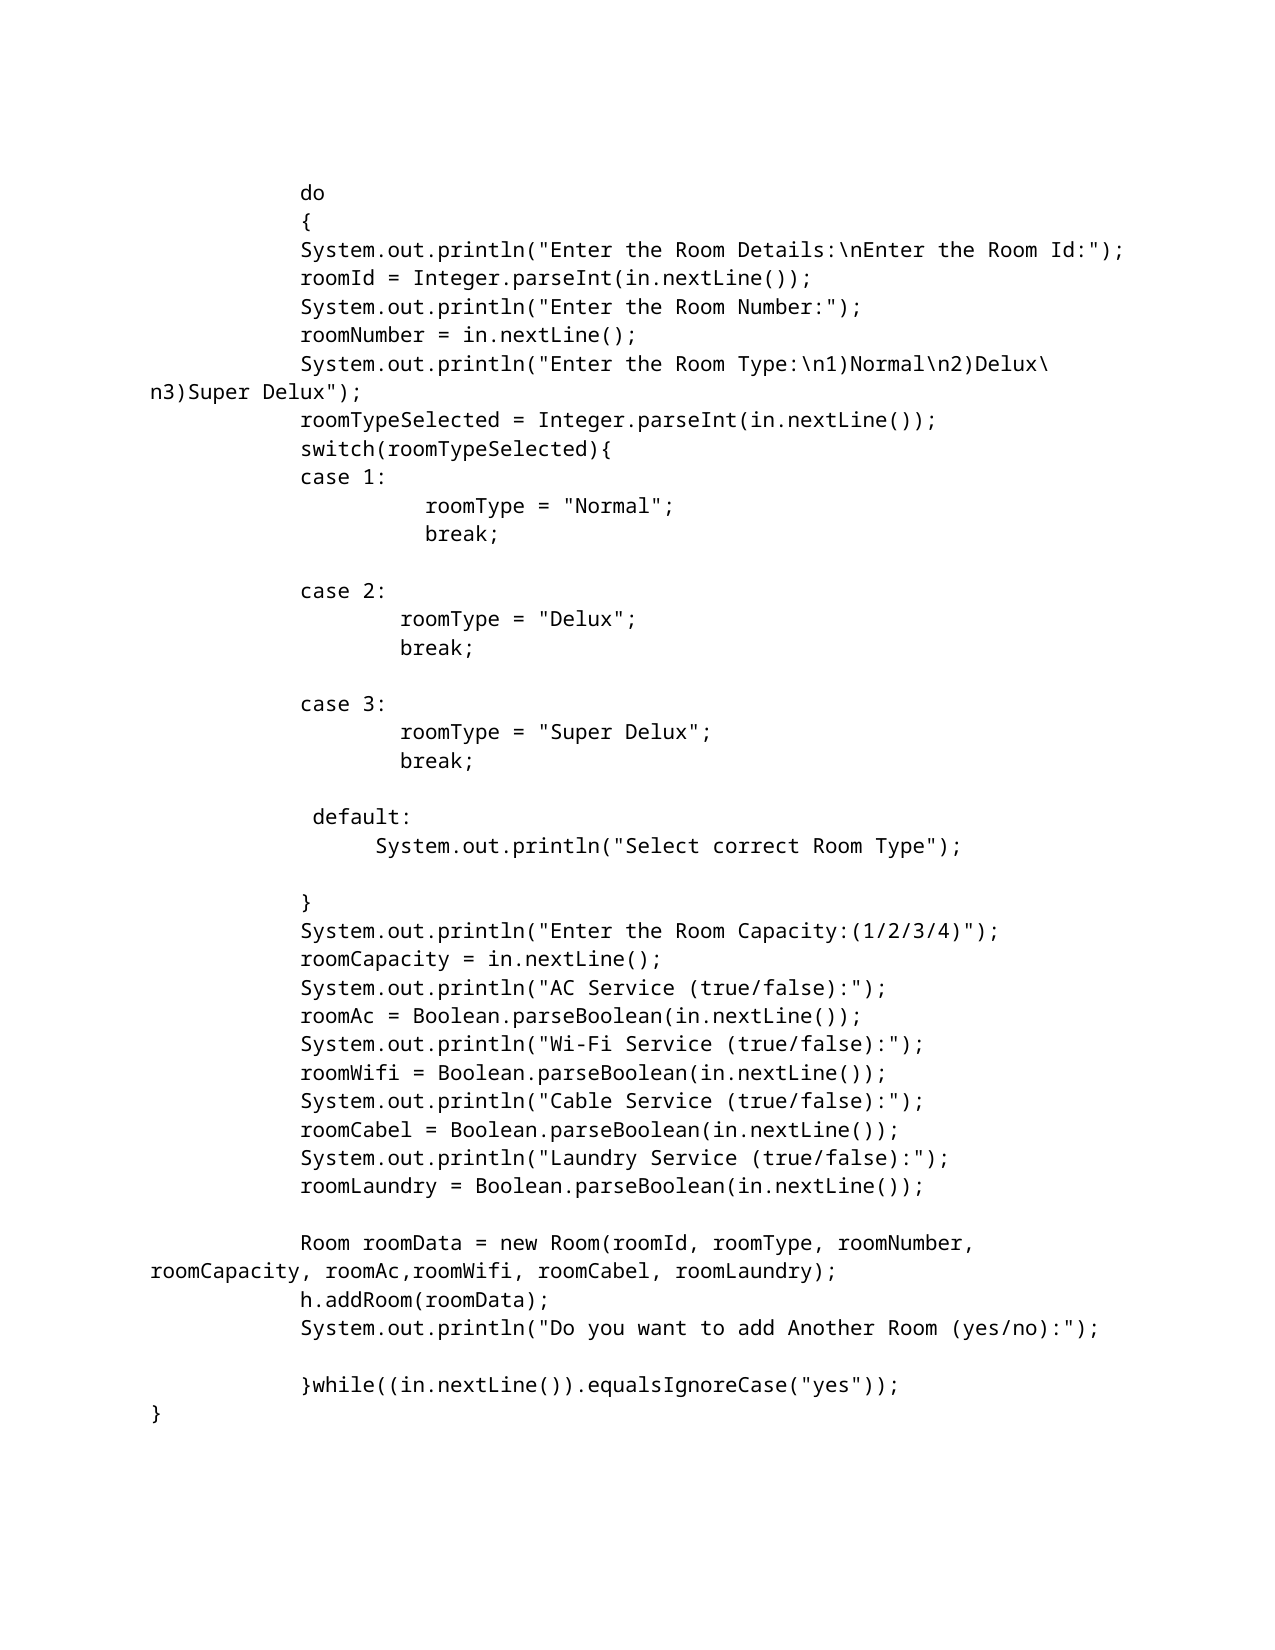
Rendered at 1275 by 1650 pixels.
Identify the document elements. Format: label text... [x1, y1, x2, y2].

text }while((in.nextLine()).equalsIgnoreCase("yes")); [150, 1370, 1125, 1398]
text roomCapacity = in.nextLine(); [150, 944, 1125, 973]
text break; [150, 746, 1125, 774]
text break; [150, 519, 1125, 548]
text System.out.println("Enter the Room Details:\nEnter the Room Id:"); [150, 235, 1125, 263]
text roomLaundry = Boolean.parseBoolean(in.nextLine()); [150, 1172, 1125, 1200]
text System.out.println("Do you want to add Another Room (yes/no):"); [150, 1313, 1125, 1342]
text roomType = "Delux"; [150, 604, 1125, 633]
text } [150, 887, 1125, 916]
text System.out.println("Cable Service (true/false):"); [150, 1086, 1125, 1115]
text roomAc = Boolean.parseBoolean(in.nextLine()); [150, 1001, 1125, 1029]
text roomType = "Normal"; [150, 491, 1125, 519]
text System.out.println("AC Service (true/false):"); [150, 973, 1125, 1001]
text System.out.println("Enter the Room Capacity:(1/2/3/4)"); [150, 916, 1125, 944]
text roomType = "Super Delux"; [150, 717, 1125, 746]
text roomWifi = Boolean.parseBoolean(in.nextLine()); [150, 1058, 1125, 1086]
text System.out.println("Enter the Room Type:\n1)Normal\n2)Delux\n3)Super Delux"); [150, 349, 1125, 406]
text roomNumber = in.nextLine(); [150, 320, 1125, 349]
text break; [150, 633, 1125, 661]
text System.out.println("Enter the Room Number:"); [150, 292, 1125, 320]
text System.out.println("Wi-Fi Service (true/false):"); [150, 1029, 1125, 1058]
text System.out.println("Laundry Service (true/false):"); [150, 1143, 1125, 1172]
text roomTypeSelected = Integer.parseInt(in.nextLine()); [150, 406, 1125, 434]
text { [150, 206, 1125, 235]
text h.addRoom(roomData); [150, 1285, 1125, 1313]
text } [150, 1398, 1125, 1427]
text do [150, 178, 1125, 206]
text switch(roomTypeSelected){ [150, 434, 1125, 462]
text roomCabel = Boolean.parseBoolean(in.nextLine()); [150, 1115, 1125, 1143]
text case 3: [150, 689, 1125, 717]
text case 2: [150, 576, 1125, 604]
text default: [150, 802, 1125, 831]
text case 1: [150, 462, 1125, 491]
text roomId = Integer.parseInt(in.nextLine()); [150, 263, 1125, 292]
text Room roomData = new Room(roomId, roomType, roomNumber, roomCapacity, roomAc,roomWifi, roomCabel, roomLaundry); [150, 1228, 1125, 1285]
text System.out.println("Select correct Room Type"); [150, 831, 1125, 859]
